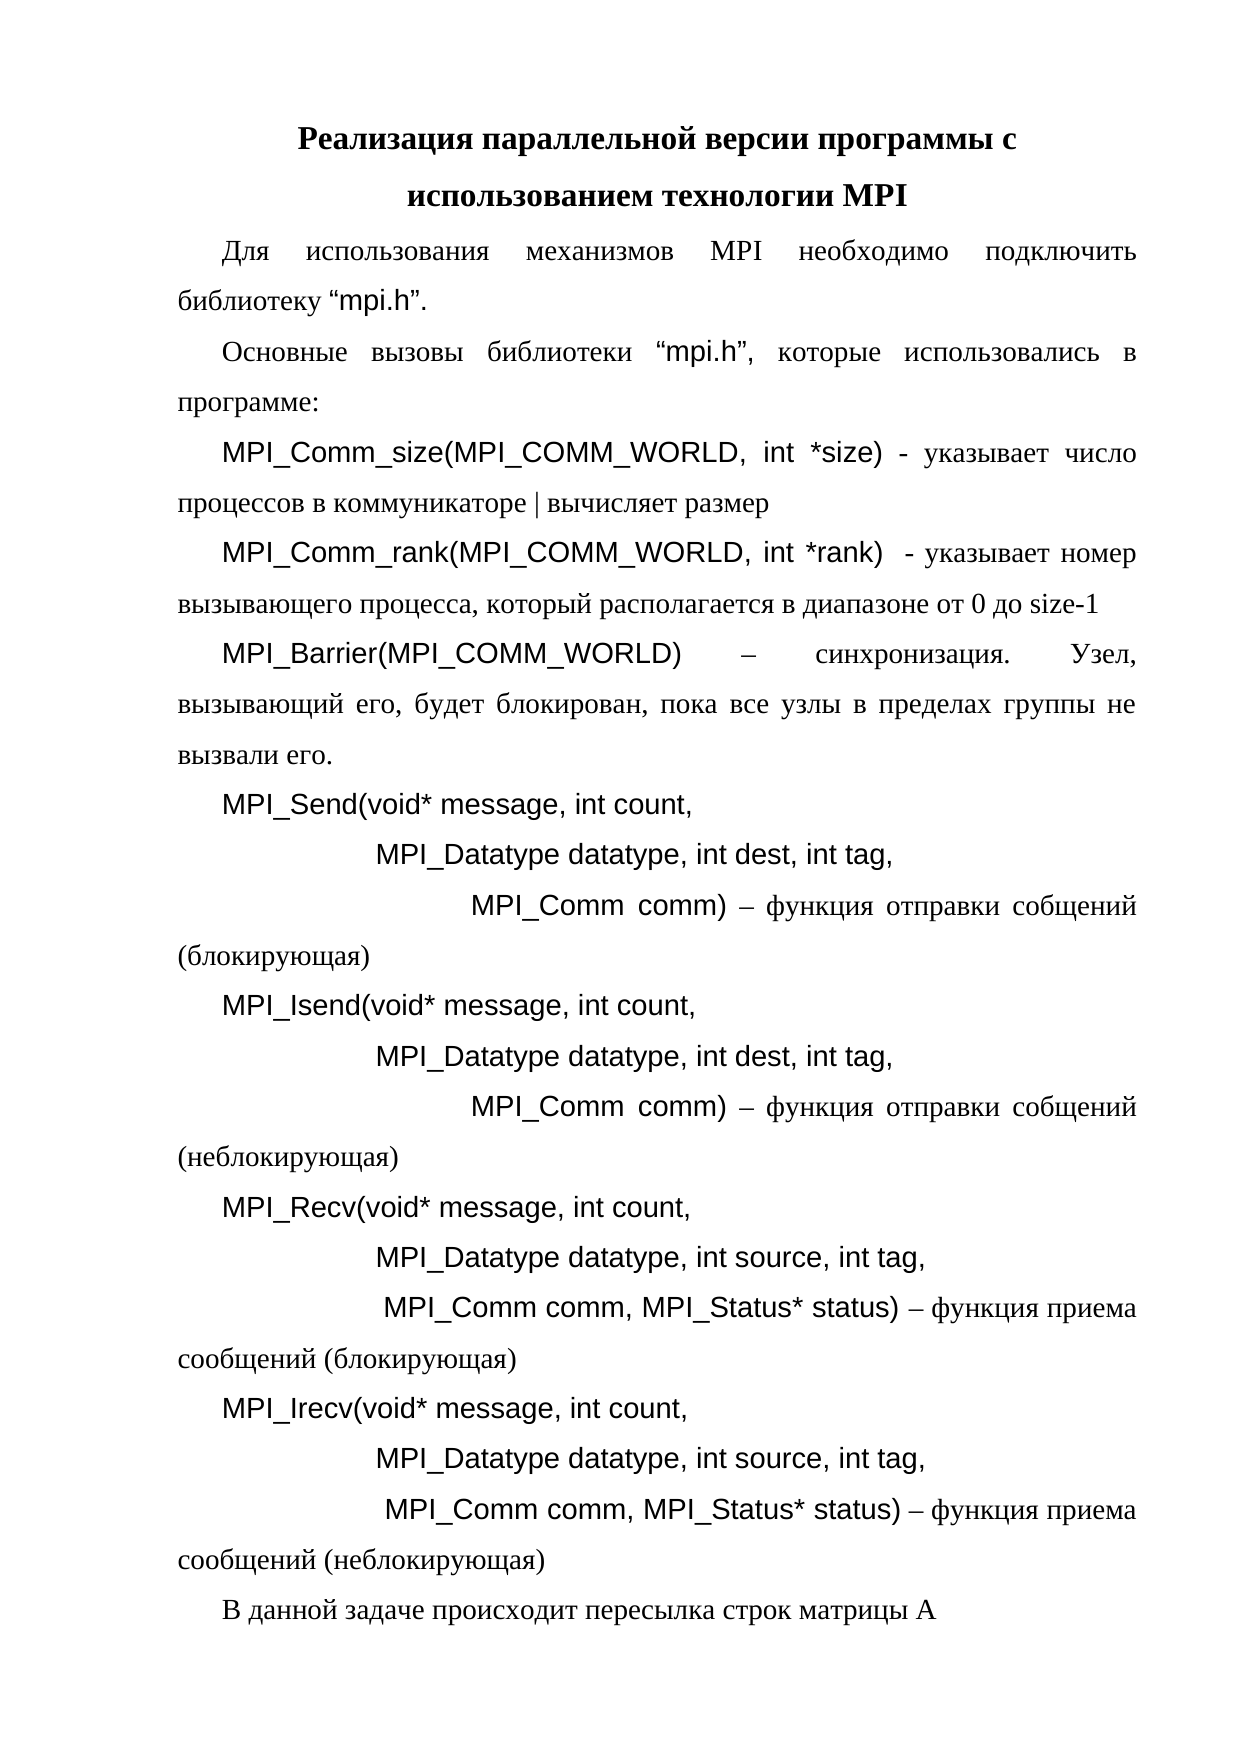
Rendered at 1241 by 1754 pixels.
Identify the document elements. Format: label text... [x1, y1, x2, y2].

list MPI_Datatype datatype, int source, int tag, [177, 1240, 1137, 1274]
list MPI_Comm_size(MPI_COMM_WORLD, int *size) - указывает число процессов в коммуникаторе | вычисляет размер [177, 434, 1137, 518]
list MPI_Comm comm) – функция отправки собщений (блокирующая) [177, 888, 1137, 972]
list MPI_Datatype datatype, int dest, int tag, [177, 1039, 1137, 1072]
list Для использования механизмов MPI необходимо подключить библиотеку “mpi.h”. [177, 233, 1137, 317]
list MPI_Comm comm, MPI_Status* status) – функция приема сообщений (неблокирующая) [177, 1492, 1137, 1576]
list MPI_Datatype datatype, int source, int tag, [177, 1441, 1137, 1475]
list MPI_Irecv(void* message, int count, [177, 1391, 1137, 1425]
list MPI_Comm comm, MPI_Status* status) – функция приема сообщений (блокирующая) [177, 1290, 1137, 1374]
list MPI_Recv(void* message, int count, [177, 1190, 1137, 1223]
list MPI_Datatype datatype, int dest, int tag, [177, 837, 1137, 871]
list MPI_Comm_rank(MPI_COMM_WORLD, int *rank) - указывает номер вызывающего процесса, который располагается в диапазоне от 0 до size-1 [177, 535, 1137, 619]
list MPI_Barrier(MPI_COMM_WORLD) – синхронизация. Узел, вызывающий его, будет блокирован, пока все узлы в пределах группы не вызвали его. [177, 636, 1137, 770]
list Реализация параллельной версии программы с использованием технологии MPI [177, 118, 1137, 214]
list В данной задаче происходит пересылка строк матрицы А [177, 1592, 1137, 1626]
list Основные вызовы библиотеки “mpi.h”, которые использовались в программе: [177, 334, 1137, 418]
list MPI_Comm comm) – функция отправки собщений (неблокирующая) [177, 1089, 1137, 1173]
list MPI_Isend(void* message, int count, [177, 988, 1137, 1022]
list MPI_Send(void* message, int count, [177, 787, 1137, 821]
